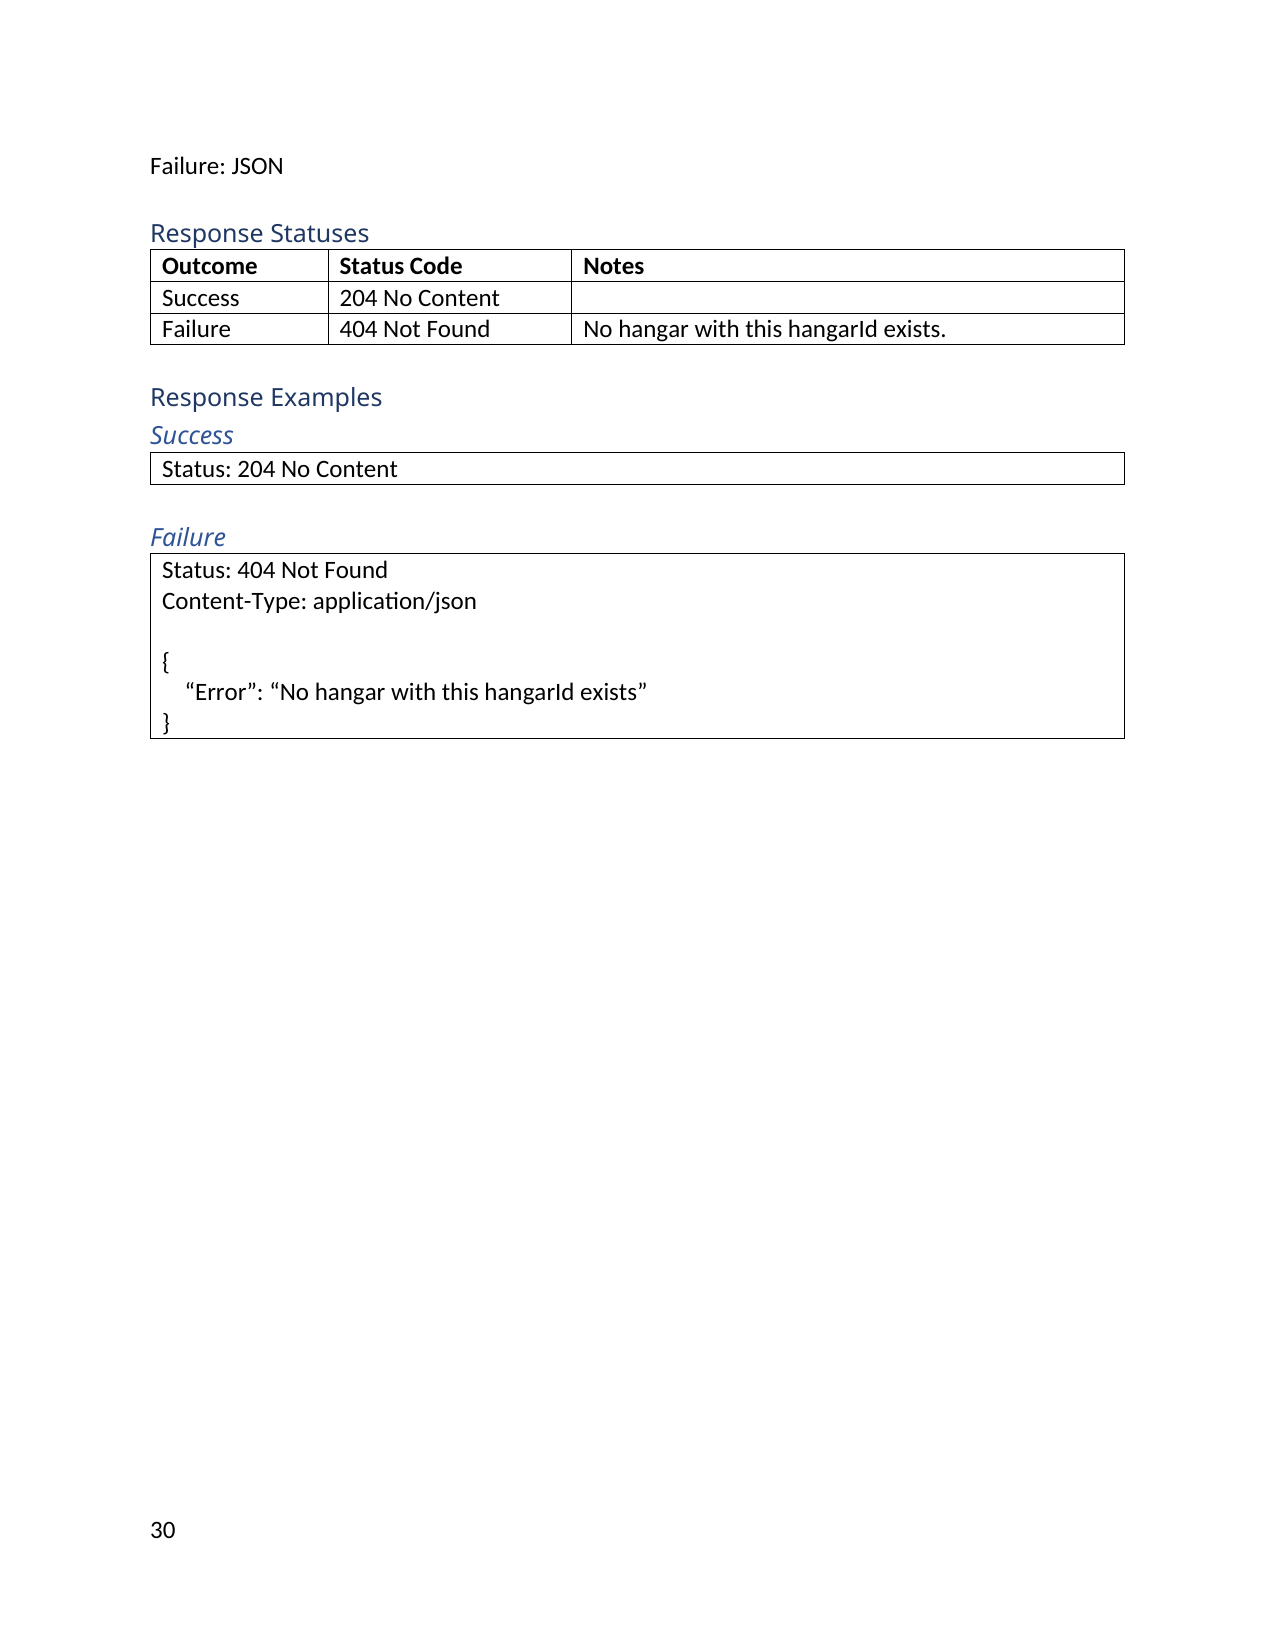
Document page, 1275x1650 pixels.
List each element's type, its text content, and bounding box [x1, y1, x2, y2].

table_cell Success [151, 282, 328, 312]
table_cell 204 No Content [329, 282, 571, 312]
subtitle Success [150, 418, 1125, 452]
table_header Status Code [329, 250, 571, 281]
table_header Outcome [151, 250, 328, 281]
subtitle Response Examples [150, 380, 1125, 414]
table_cell 404 Not Found [329, 314, 571, 344]
subtitle Response Statuses [150, 215, 1125, 249]
table_header Status: 404 Not Found Content-Type: application/json { “Error”: “No hangar with this hangarId exists” } [151, 554, 1124, 737]
subtitle Failure [150, 519, 1125, 553]
table_cell No hangar with this hangarId exists. [572, 314, 1124, 344]
table_header Notes [572, 250, 1124, 281]
table_cell [572, 282, 1124, 312]
table_cell Failure [151, 314, 328, 344]
text Failure: JSON [150, 150, 1125, 181]
table_header Status: 204 No Content [151, 453, 1124, 483]
